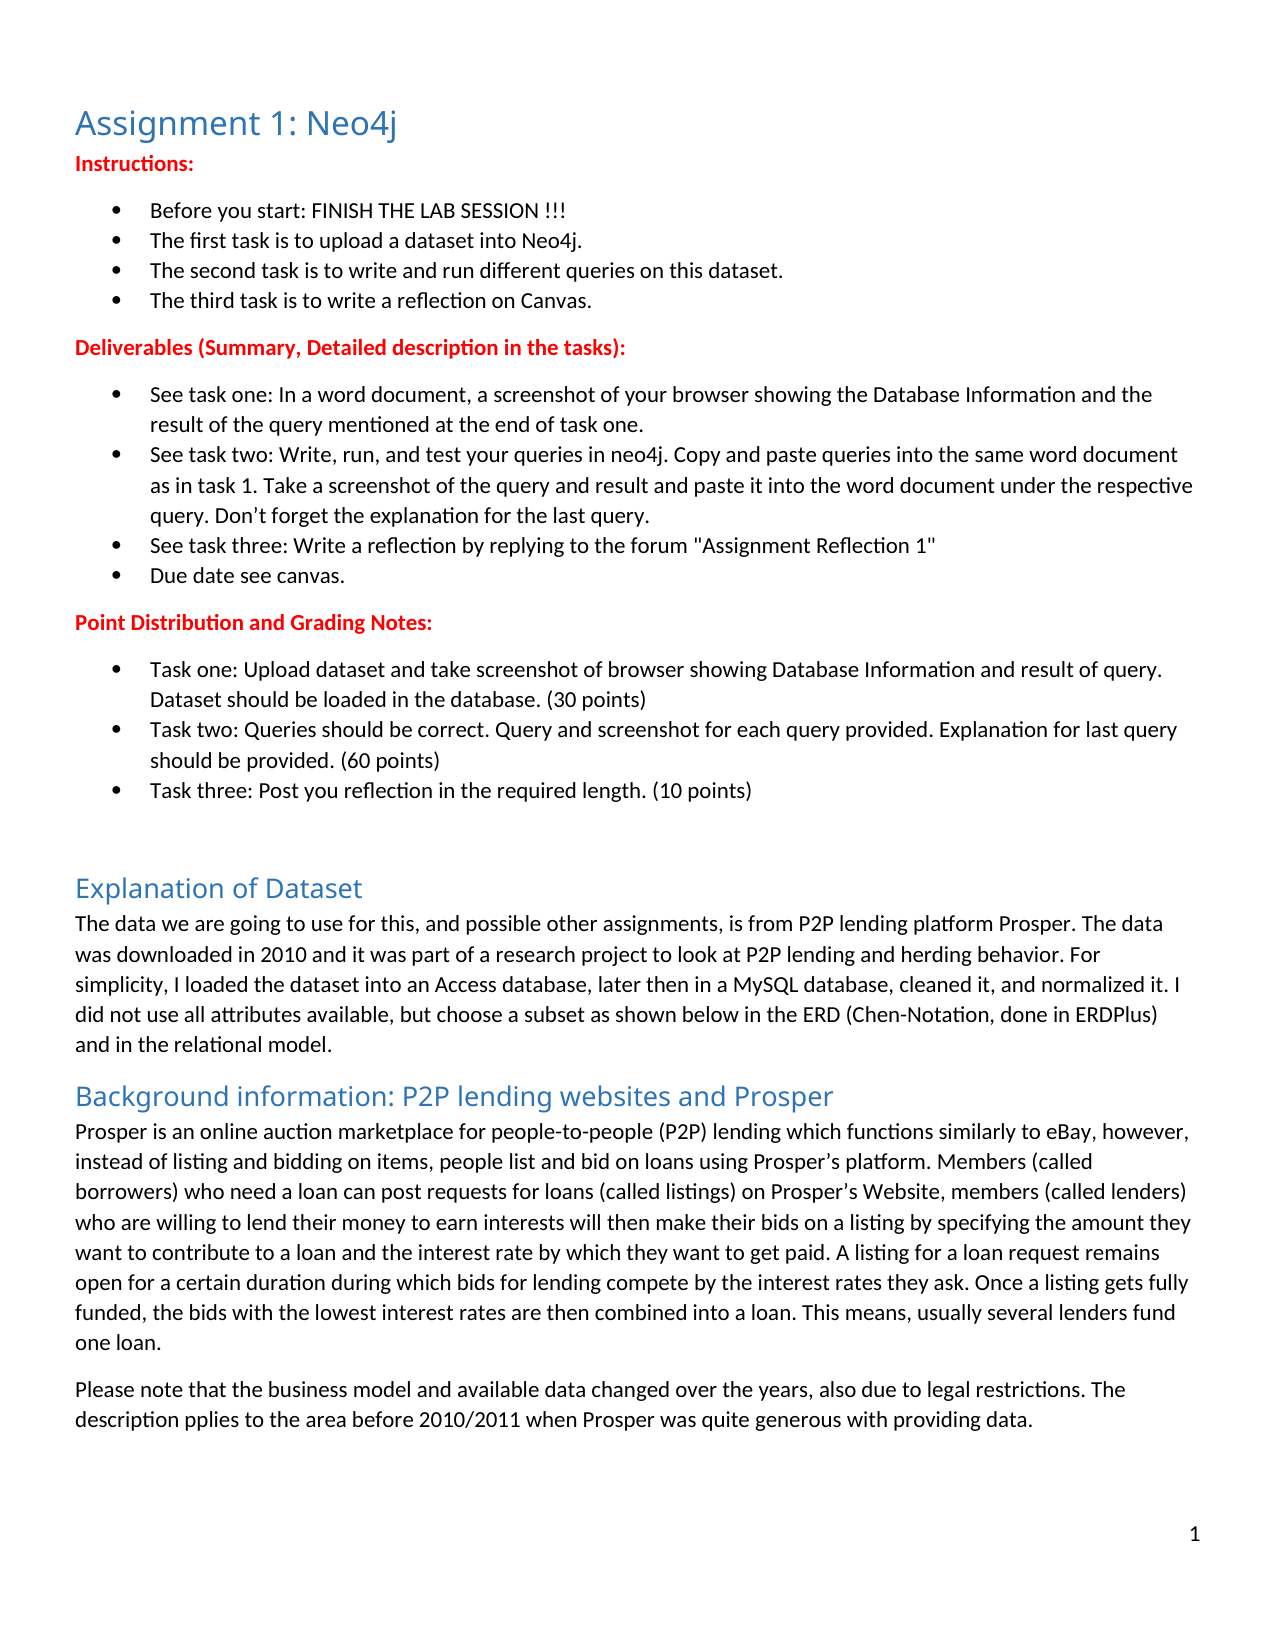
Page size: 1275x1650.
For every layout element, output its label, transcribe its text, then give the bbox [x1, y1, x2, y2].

text Point Distribution and Grading Notes: [75, 608, 1200, 636]
list The second task is to write and run different queries on this dataset. [112, 256, 1200, 284]
list The third task is to write a reflection on Canvas. [112, 286, 1200, 314]
subtitle Explanation of Dataset [75, 870, 1200, 907]
list Before you start: FINISH THE LAB SESSION !!! [112, 196, 1200, 224]
subtitle Assignment 1: Neo4j [75, 100, 1200, 145]
list The first task is to upload a dataset into Neo4j. [112, 226, 1200, 254]
list See task two: Write, run, and test your queries in neo4j. Copy and paste queries into the same word document as in task 1. Take a screenshot of the query and result and paste it into the word document under the respective query. Don’t forget the explanation for the last query. [112, 441, 1200, 529]
list See task one: In a word document, a screenshot of your browser showing the Database Information and the result of the query mentioned at the end of task one. [112, 380, 1200, 438]
text Deliverables (Summary, Detailed description in the tasks): [75, 333, 1200, 361]
text Instructions: [75, 149, 1200, 177]
text The data we are going to use for this, and possible other assignments, is from P2P lending platform Prosper. The data was downloaded in 2010 and it was part of a research project to look at P2P lending and herding behavior. For simplicity, I loaded the dataset into an Access database, later then in a MySQL database, cleaned it, and normalized it. I did not use all attributes available, but choose a subset as shown below in the ERD (Chen-Notation, done in ERDPlus) and in the relational model. [75, 909, 1200, 1058]
text Prosper is an online auction marketplace for people-to-people (P2P) lending which functions similarly to eBay, however, instead of listing and bidding on items, people list and bid on loans using Prosper’s platform. Members (called borrowers) who need a loan can post requests for loans (called listings) on Prosper’s Website, members (called lenders) who are willing to lend their money to earn interests will then make their bids on a listing by specifying the amount they want to contribute to a loan and the interest rate by which they want to get paid. A listing for a loan request remains open for a certain duration during which bids for lending compete by the interest rates they ask. Once a listing gets fully funded, the bids with the lowest interest rates are then combined into a loan. This means, usually several lenders fund one loan. [75, 1117, 1200, 1357]
subtitle Background information: P2P lending websites and Prosper [75, 1077, 1200, 1114]
list Task one: Upload dataset and take screenshot of browser showing Database Information and result of query. Dataset should be loaded in the database. (30 points) [112, 655, 1200, 713]
list See task three: Write a reflection by replying to the forum "Assignment Reflection 1" [112, 531, 1200, 559]
list Due date see canvas. [112, 561, 1200, 589]
text Please note that the business model and available data changed over the years, also due to legal restrictions. The description pplies to the area before 2010/2011 when Prosper was quite generous with providing data. [75, 1375, 1200, 1434]
list Task two: Queries should be correct. Query and screenshot for each query provided. Explanation for last query should be provided. (60 points) [112, 716, 1200, 774]
list Task three: Post you reflection in the required length. (10 points) [112, 776, 1200, 804]
